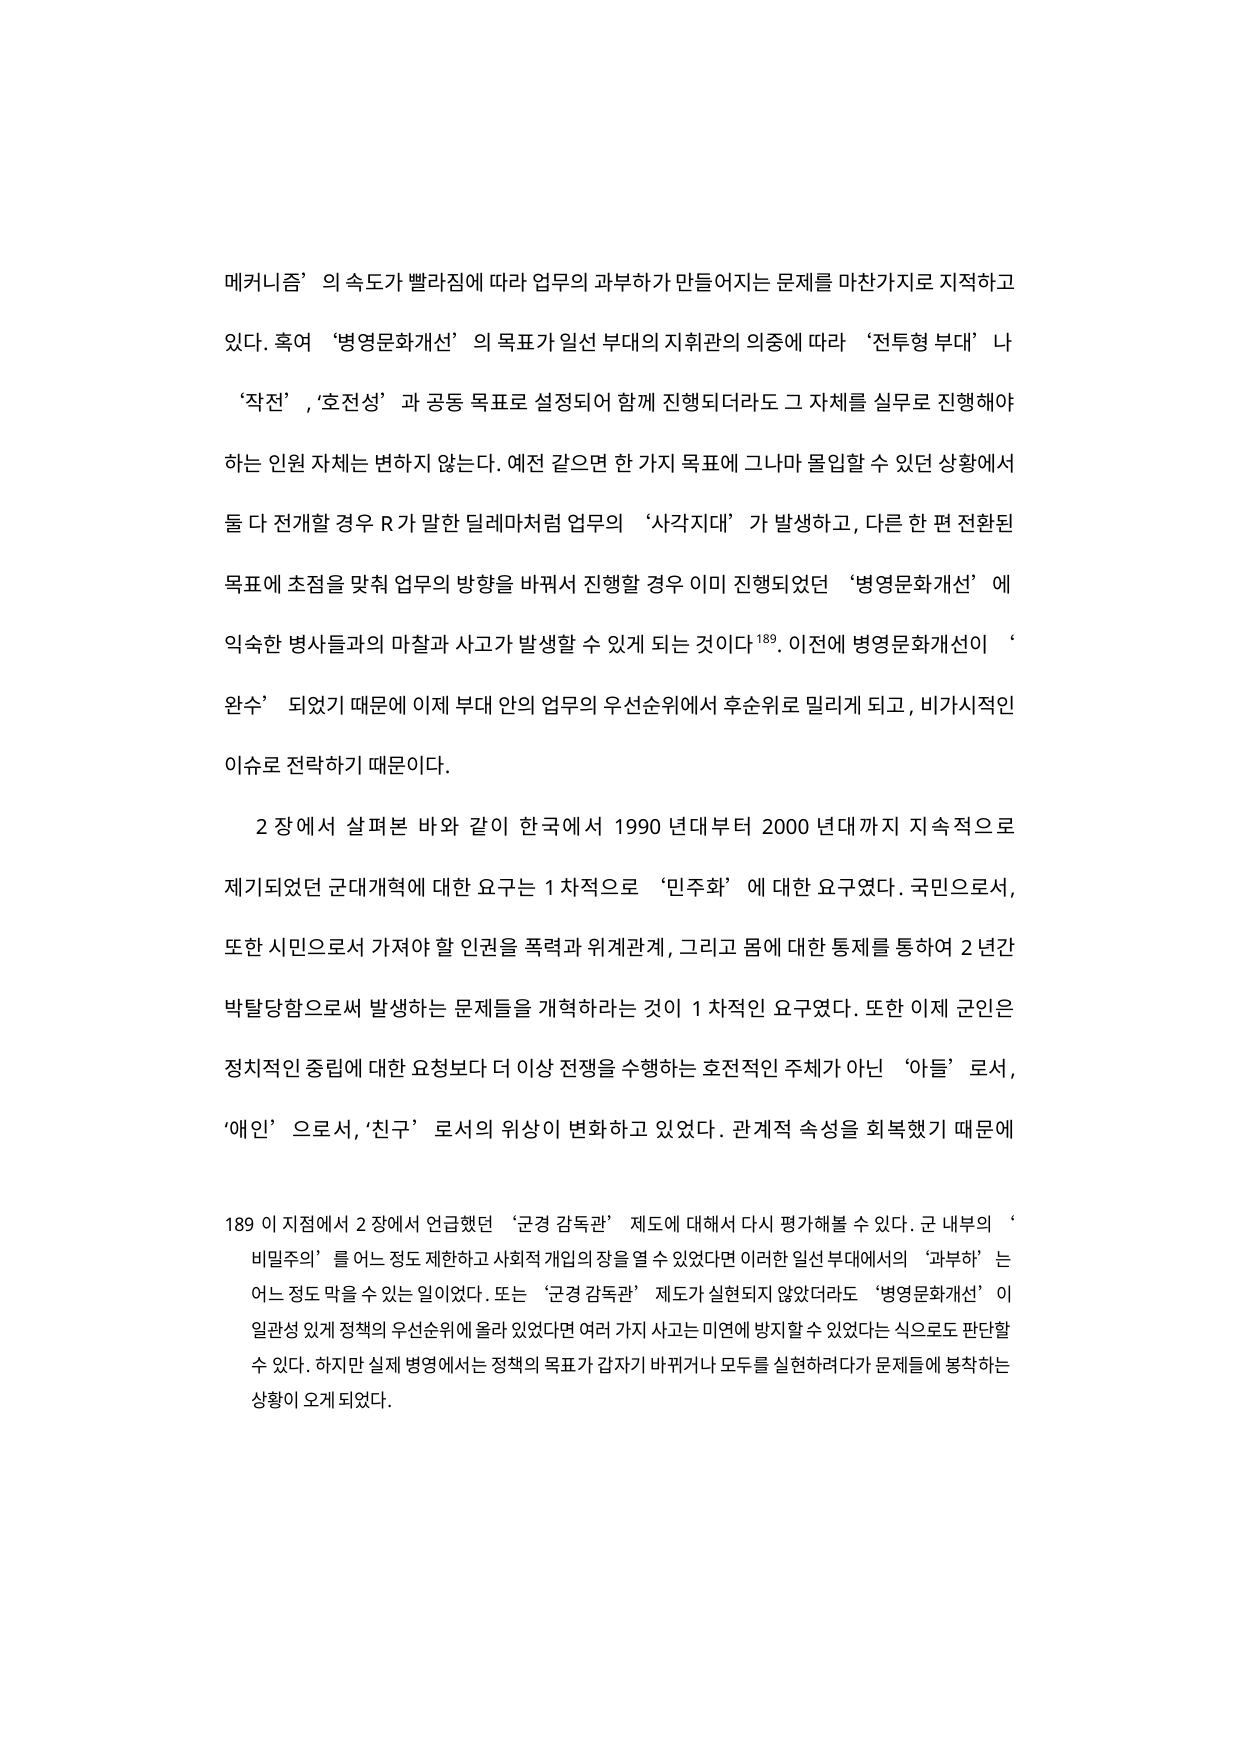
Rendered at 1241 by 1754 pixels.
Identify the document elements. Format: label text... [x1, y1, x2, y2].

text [224, 266, 1016, 780]
text 2장에서 살펴본 바와 같이 한국에서 1990년대부터 2000년대까지 지속적으로 제기되었던 군대개혁에 대한 요구는 1차적으로 ‘민주화’에 대한 요구였다. 국민으로서, 또한 시민으로서 가져야 할 인권을 폭력과 위계관계, 그리고 몸에 대한 통제를 통하여 2년간 박탈당함으로써 발생하는 문제들을 개혁하라는 것이 1차적인 요구였다. 또한 이제 군인은 정치적인 중립에 대한 요청보다 더 이상 전쟁을 수행하는 호전적인 주체가 아닌 ‘아들’로서, ‘애인’으로서, ‘친구’로서의 위상이 변화하고 있었다. 관계적 속성을 회복했기 때문에 군인에 대해 함부로 대할 수 없게 된 것이다. [224, 810, 1016, 1143]
